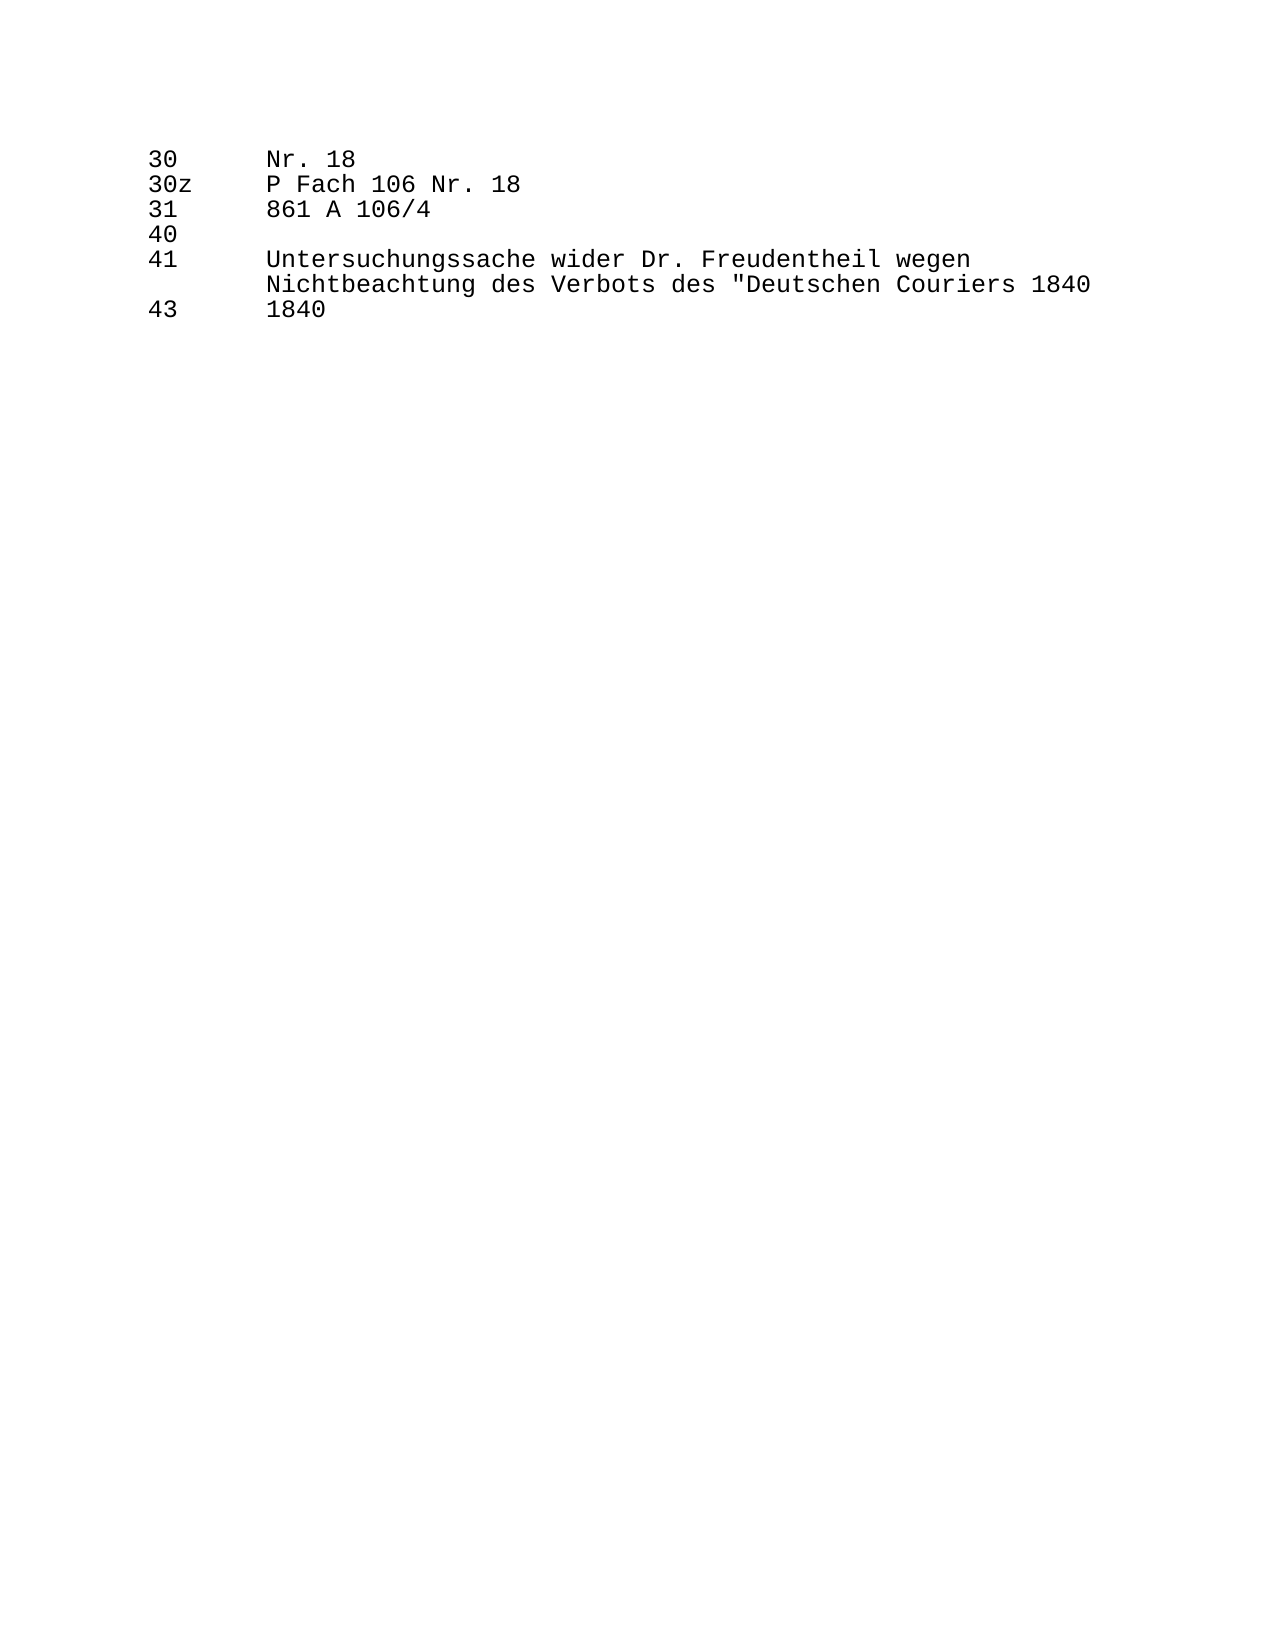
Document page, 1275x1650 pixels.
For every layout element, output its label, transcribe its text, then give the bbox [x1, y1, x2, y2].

text 40 <-> [148, 223, 1127, 248]
text 41 Untersuchungssache wider Dr. Freudentheil wegen Nichtbeachtung des Verbots des "t[Deutschen Couriers]t z[1840]z [148, 248, 1127, 298]
text 31 861 A 106/4 [148, 198, 1127, 223]
text 30z P Fach 106 Nr. 18 [148, 173, 1127, 198]
text 43 1840 [148, 298, 1127, 323]
text 30 Nr. 18 [148, 148, 1127, 173]
